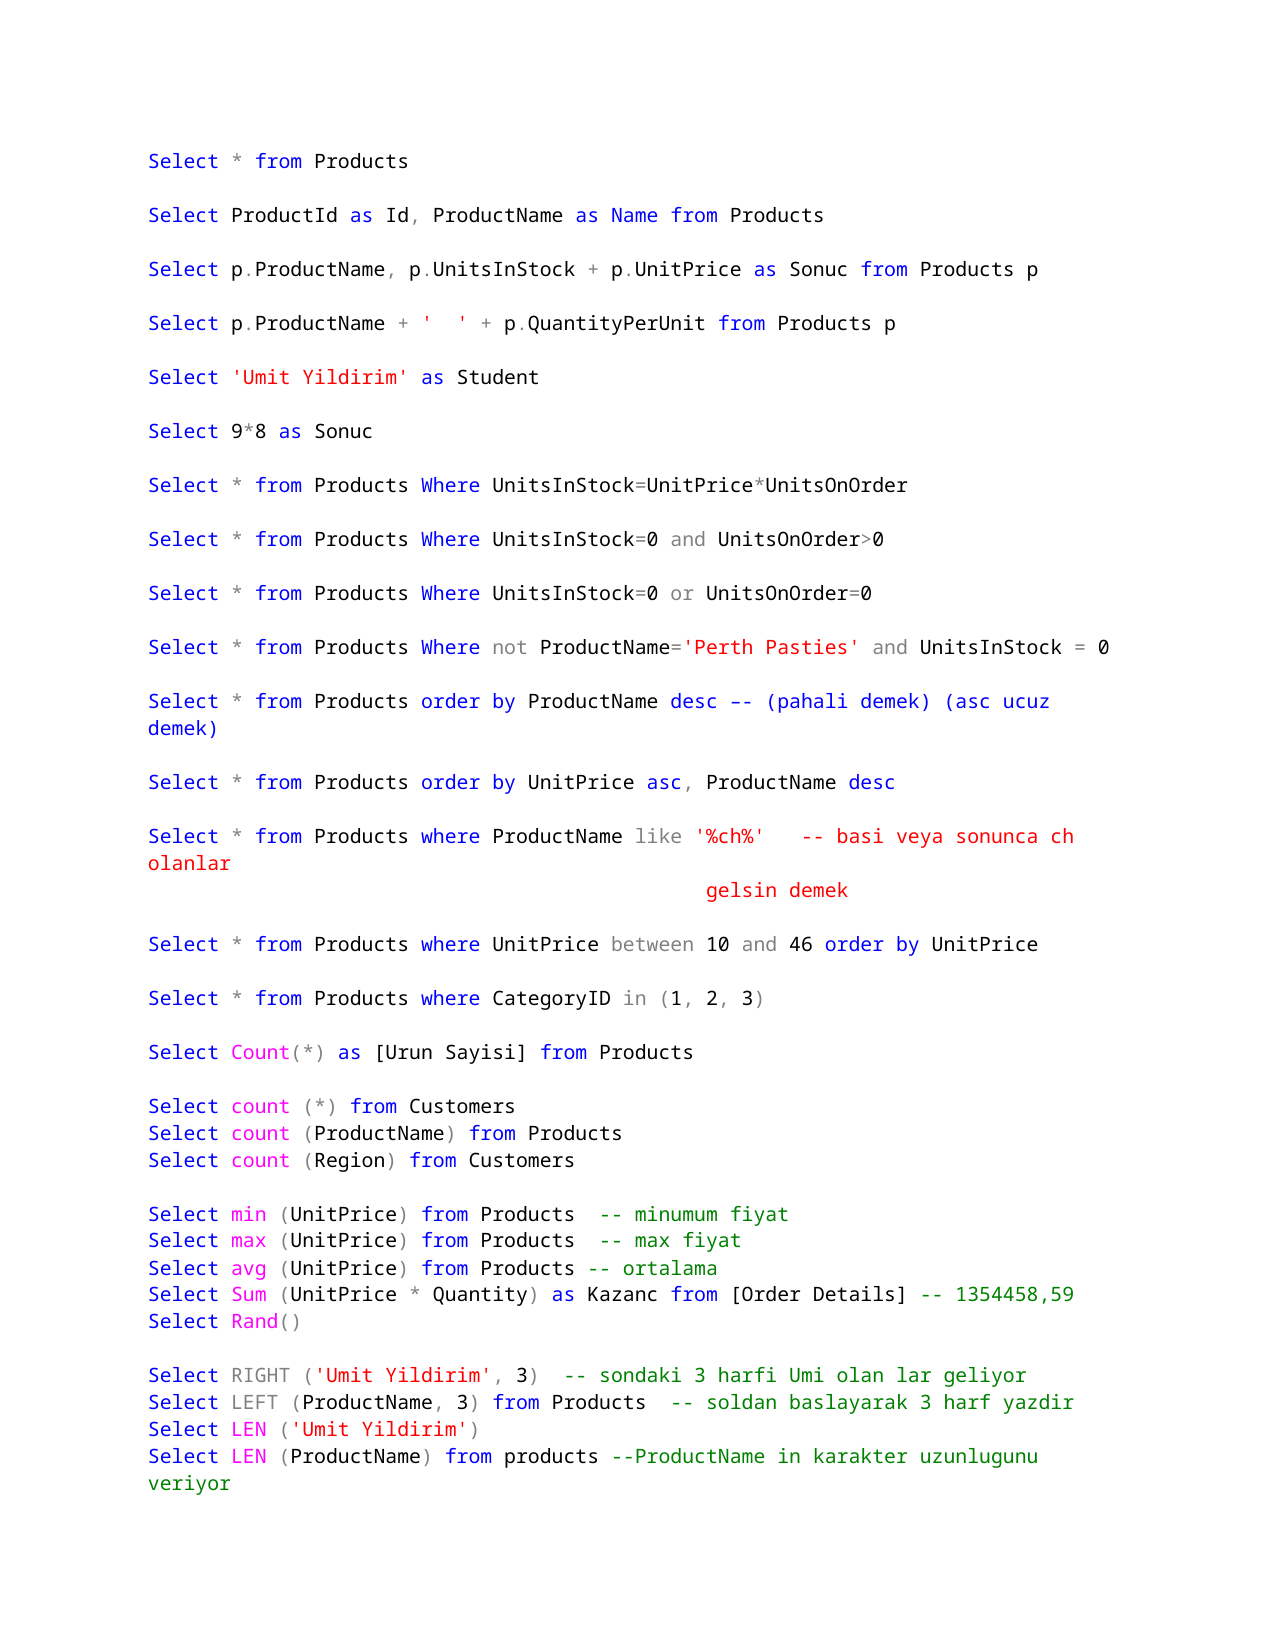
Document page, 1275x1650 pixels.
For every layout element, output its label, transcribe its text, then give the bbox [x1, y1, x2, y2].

text Select * from Products where CategoryID in (1, 2, 3) [148, 984, 1127, 1011]
text Select * from Products where ProductName like '%ch%' -- basi veya sonunca ch olanlar [148, 822, 1127, 876]
text Select count (Region) from Customers [148, 1146, 1127, 1173]
text Select Sum (UnitPrice * Quantity) as Kazanc from [Order Details] -- 1354458,59 [148, 1281, 1127, 1308]
text Select p.ProductName + ' ' + p.QuantityPerUnit from Products p [148, 309, 1127, 336]
text Select Count(*) as [Urun Sayisi] from Products [148, 1038, 1127, 1065]
text Select Rand() [148, 1308, 1127, 1335]
text Select * from Products order by ProductName desc –- (pahali demek) (asc ucuz demek) [148, 687, 1127, 741]
text Select avg (UnitPrice) from Products -- ortalama [148, 1254, 1127, 1281]
text Select LEN ('Umit Yildirim') [148, 1416, 1127, 1443]
text Select 'Umit Yildirim' as Student [148, 363, 1127, 390]
text Select * from Products Where UnitsInStock=0 or UnitsOnOrder=0 [148, 579, 1127, 606]
text Select * from Products where UnitPrice between 10 and 46 order by UnitPrice [148, 930, 1127, 957]
text Select 9*8 as Sonuc [148, 417, 1127, 444]
text Select * from Products Where not ProductName='Perth Pasties' and UnitsInStock = 0 [148, 633, 1127, 660]
text Select * from Products [148, 148, 1127, 174]
text gelsin demek [148, 876, 1127, 903]
text Select ProductId as Id, ProductName as Name from Products [148, 202, 1127, 228]
text Select p.ProductName, p.UnitsInStock + p.UnitPrice as Sonuc from Products p [148, 256, 1127, 282]
text Select RIGHT ('Umit Yildirim', 3) -- sondaki 3 harfi Umi olan lar geliyor [148, 1362, 1127, 1389]
text Select * from Products Where UnitsInStock=UnitPrice*UnitsOnOrder [148, 471, 1127, 498]
text Select LEFT (ProductName, 3) from Products -- soldan baslayarak 3 harf yazdir [148, 1389, 1127, 1416]
text Select * from Products Where UnitsInStock=0 and UnitsOnOrder>0 [148, 525, 1127, 552]
text Select count (*) from Customers [148, 1092, 1127, 1119]
text Select LEN (ProductName) from products --ProductName in karakter uzunlugunu veriyor [148, 1443, 1127, 1497]
text Select max (UnitPrice) from Products -- max fiyat [148, 1227, 1127, 1254]
text Select count (ProductName) from Products [148, 1119, 1127, 1146]
text Select min (UnitPrice) from Products -- minumum fiyat [148, 1200, 1127, 1227]
text Select * from Products order by UnitPrice asc, ProductName desc [148, 768, 1127, 795]
